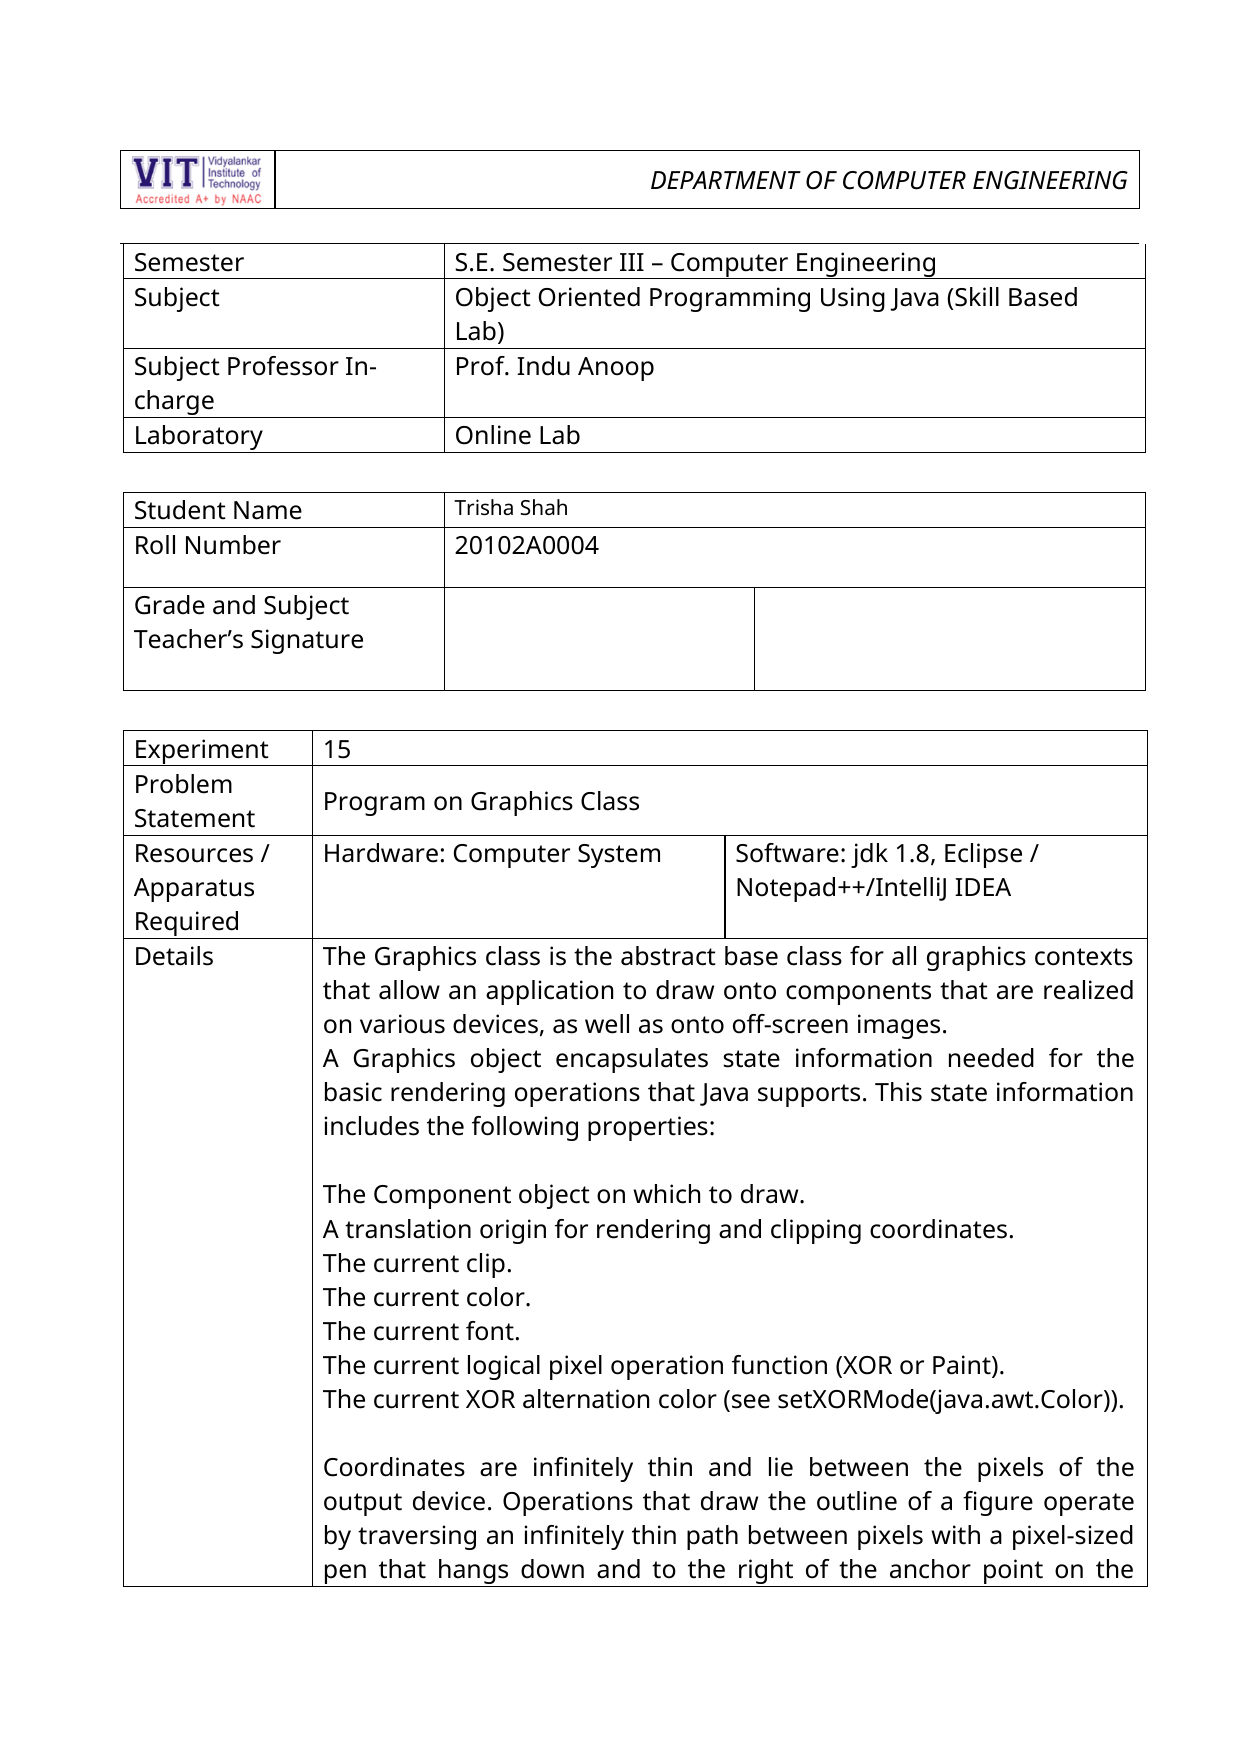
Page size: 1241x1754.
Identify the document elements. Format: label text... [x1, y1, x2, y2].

table_cell Resources / Apparatus Required [124, 836, 312, 938]
table_cell Software: jdk 1.8, Eclipse / Notepad++/IntelliJ IDEA [726, 836, 1147, 938]
table_header Semester [124, 244, 444, 278]
table_cell 20102A0004 [445, 528, 1145, 587]
table_cell Online Lab [445, 418, 1145, 452]
table_header 15 [313, 731, 1147, 765]
table_header Student Name [124, 493, 444, 527]
table_cell Roll Number [124, 528, 444, 587]
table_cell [313, 939, 1147, 1586]
table_header [121, 151, 274, 208]
table_cell Object Oriented Programming Using Java (Skill Based Lab) [445, 279, 1145, 347]
table_cell Program on Graphics Class [313, 766, 1147, 834]
table_cell Subject Professor In-charge [124, 349, 444, 417]
table_header Trisha Shah [445, 493, 1145, 527]
table_cell Problem Statement [124, 766, 312, 834]
table_header Experiment [124, 731, 312, 765]
table_cell Grade and Subject Teacher’s Signature [124, 588, 444, 690]
table_cell [445, 588, 754, 690]
table_cell Prof. Indu Anoop [445, 349, 1145, 417]
table_cell [755, 588, 1145, 690]
table_header S.E. Semester III – Computer Engineering [445, 244, 1145, 278]
table_cell Laboratory [124, 418, 444, 452]
table_cell Details [124, 939, 312, 1586]
table_cell Hardware: Computer System [313, 836, 724, 938]
table_cell Subject [124, 279, 444, 347]
picture [131, 153, 264, 206]
table_header DEPARTMENT OF COMPUTER ENGINEERING [276, 151, 1139, 208]
